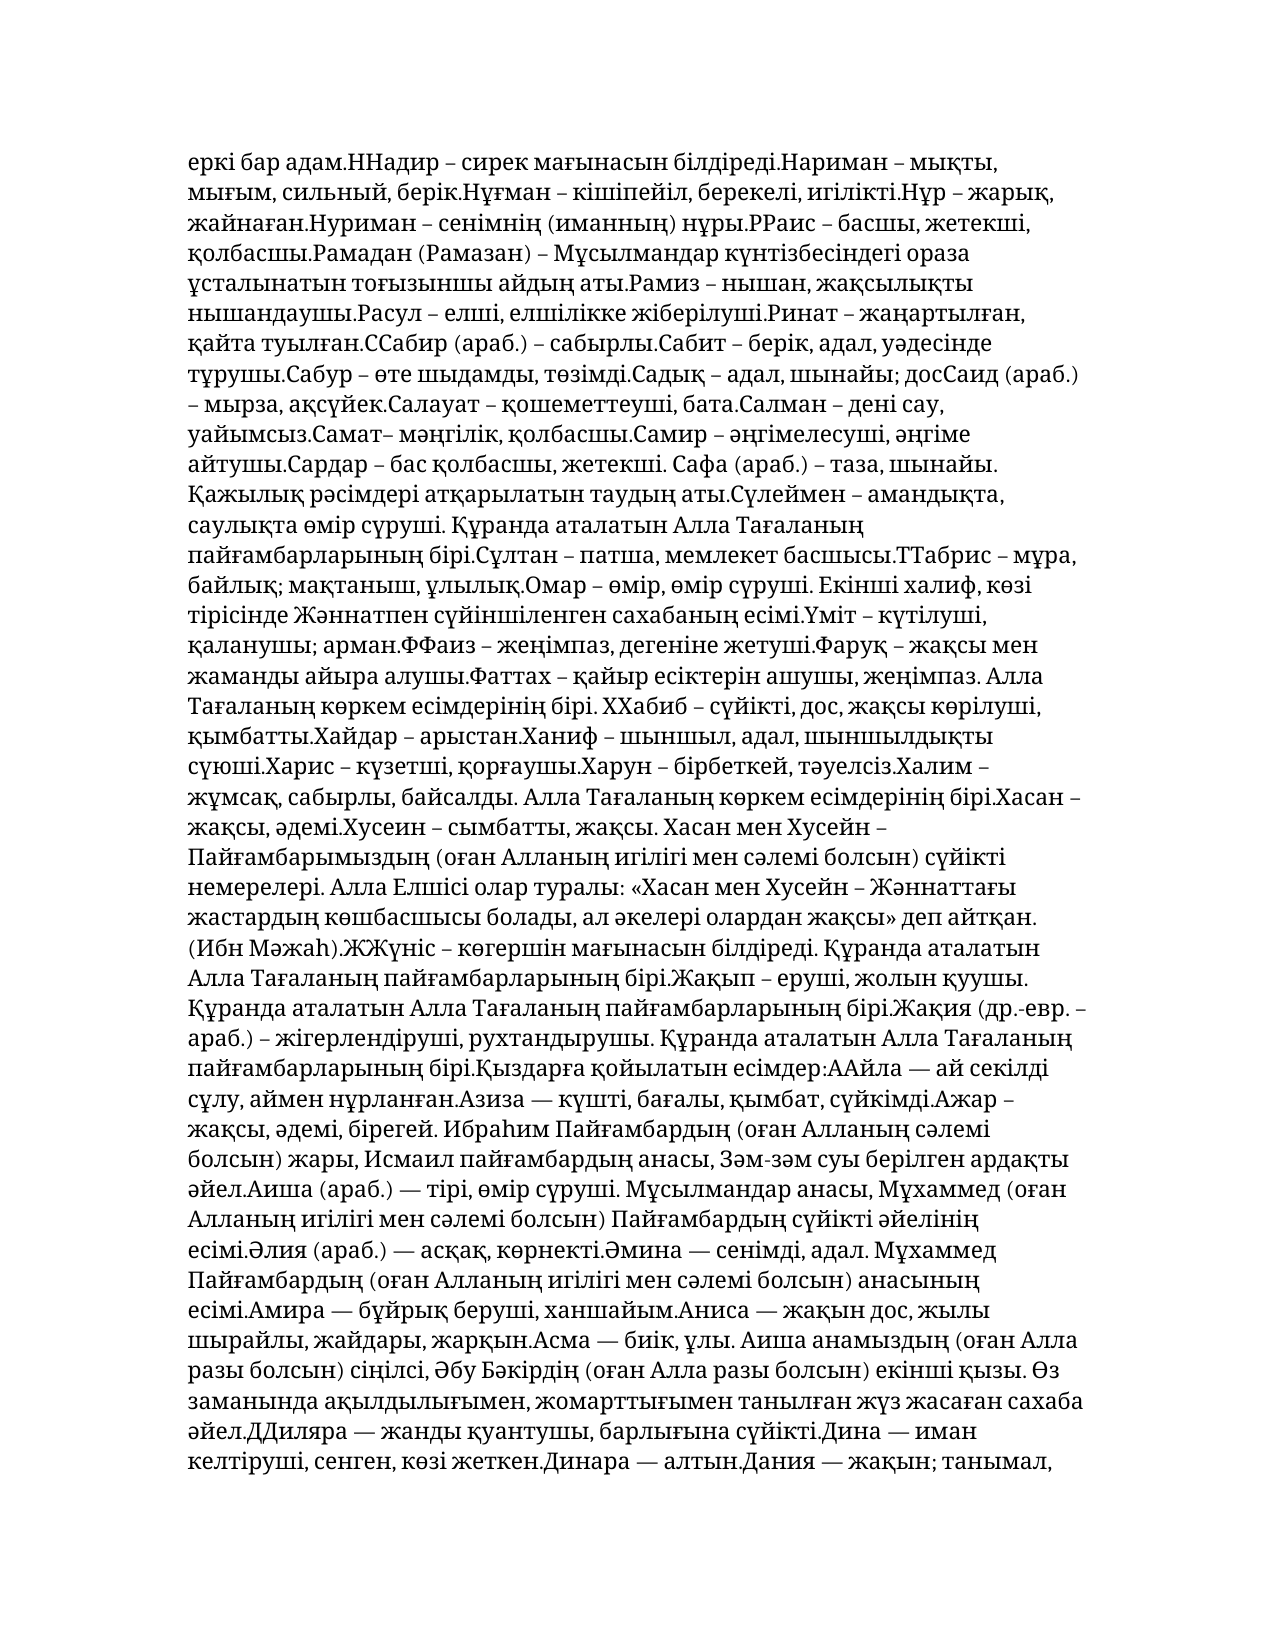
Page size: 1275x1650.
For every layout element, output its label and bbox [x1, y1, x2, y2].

text [187, 150, 1087, 1475]
